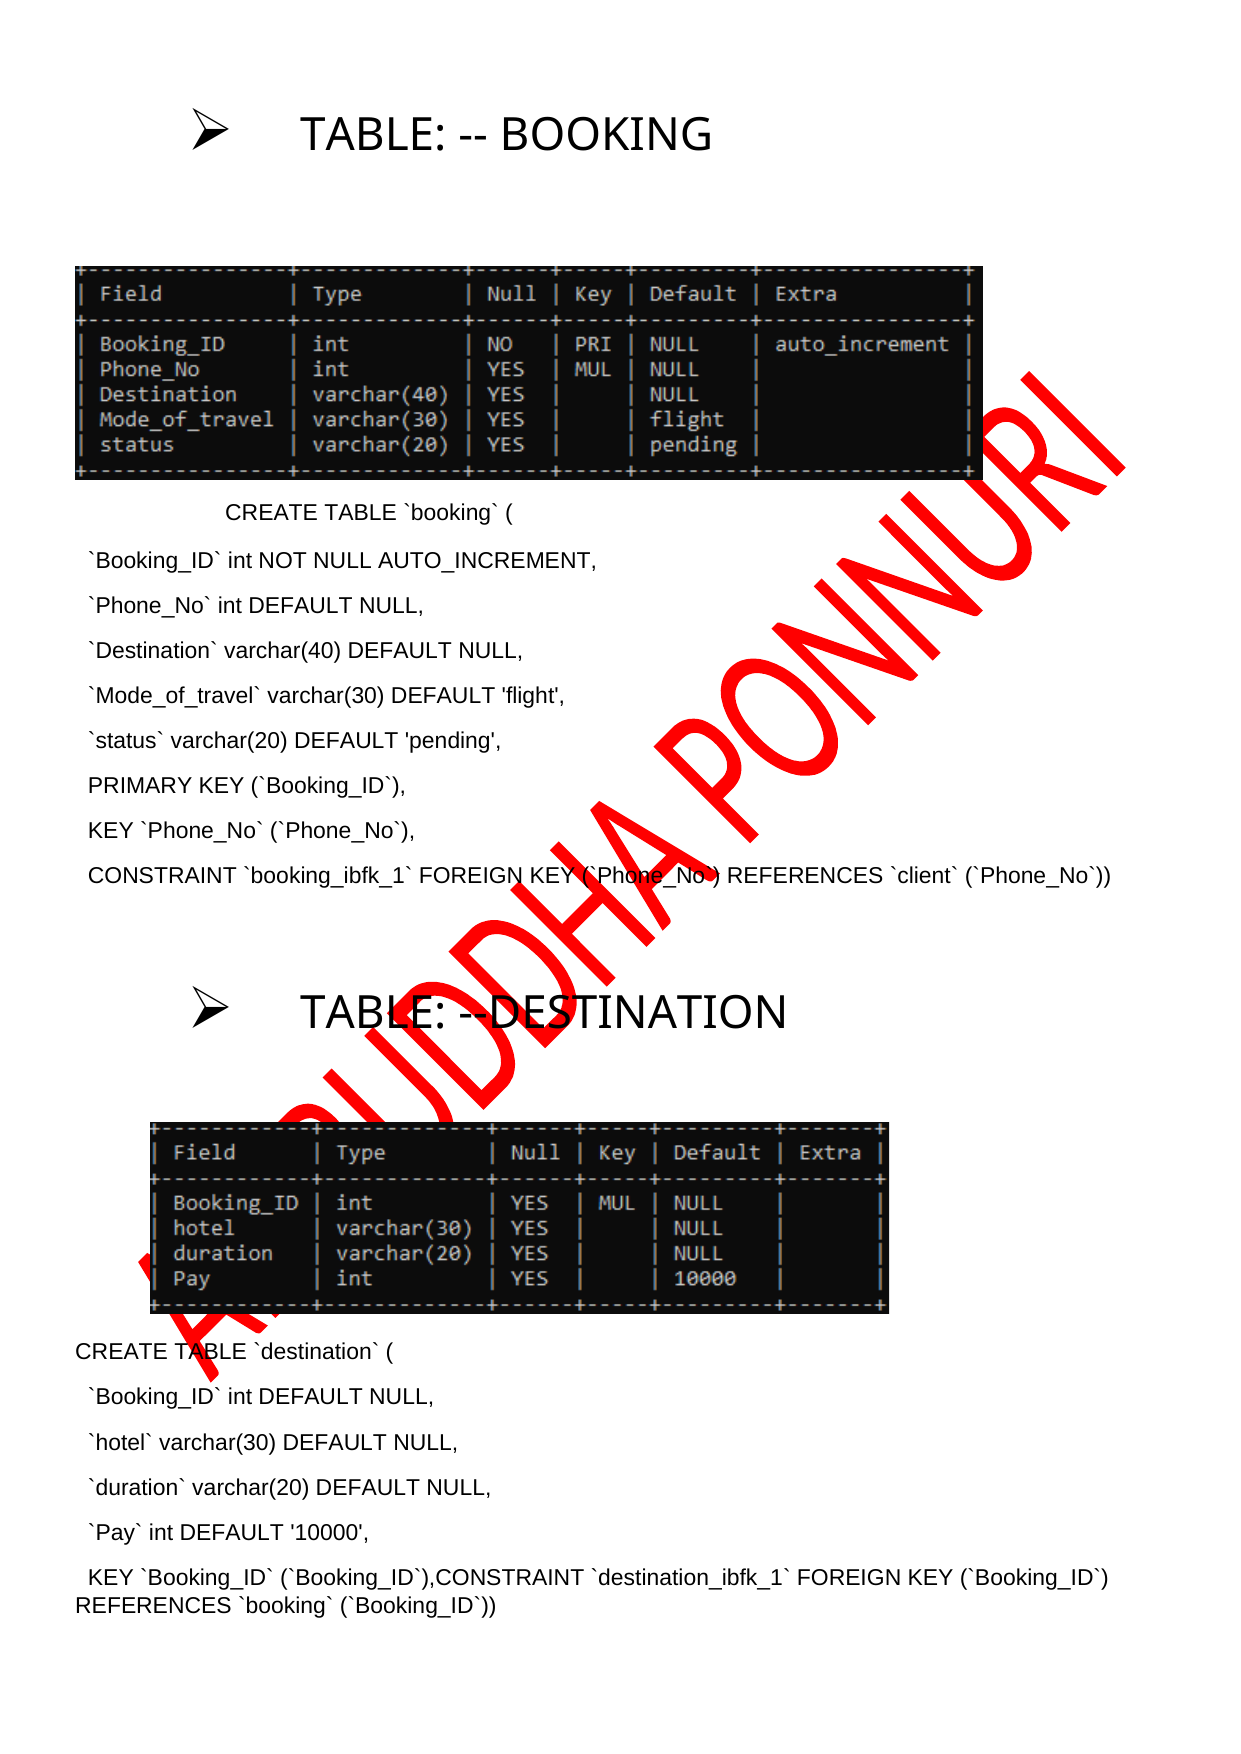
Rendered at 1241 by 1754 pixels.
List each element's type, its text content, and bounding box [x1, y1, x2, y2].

picture [75, 266, 983, 480]
text `Mode_of_travel` varchar(30) DEFAULT 'flight', [75, 682, 1165, 708]
text `Destination` varchar(40) DEFAULT NULL, [75, 637, 1165, 663]
text `Booking_ID` int DEFAULT NULL, [75, 1383, 1165, 1410]
text KEY `Phone_No` (`Phone_No`), [75, 817, 1165, 844]
text PRIMARY KEY (`Booking_ID`), [75, 772, 1165, 799]
text `Phone_No` int DEFAULT NULL, [75, 592, 1165, 618]
picture [150, 1122, 890, 1314]
list TABLE: --DESTINATION [187, 979, 1165, 1042]
text CONSTRAINT `booking_ibfk_1` FOREIGN KEY (`Phone_No`) REFERENCES `client` (`Phone_No`)) [75, 862, 1165, 889]
text `Pay` int DEFAULT '10000', [75, 1519, 1165, 1545]
text `Booking_ID` int NOT NULL AUTO_INCREMENT, [75, 547, 1165, 573]
list TABLE: -- BOOKING [187, 102, 1165, 164]
text KEY `Booking_ID` (`Booking_ID`),CONSTRAINT `destination_ibfk_1` FOREIGN KEY (`Booking_ID`) REFERENCES `booking` (`Booking_ID`)) [75, 1564, 1165, 1618]
text `duration` varchar(20) DEFAULT NULL, [75, 1473, 1165, 1500]
text `status` varchar(20) DEFAULT 'pending', [75, 727, 1165, 753]
text `hotel` varchar(30) DEFAULT NULL, [75, 1428, 1165, 1455]
text CREATE TABLE `booking` ( [75, 499, 1165, 525]
text CREATE TABLE `destination` ( [75, 1338, 1165, 1364]
